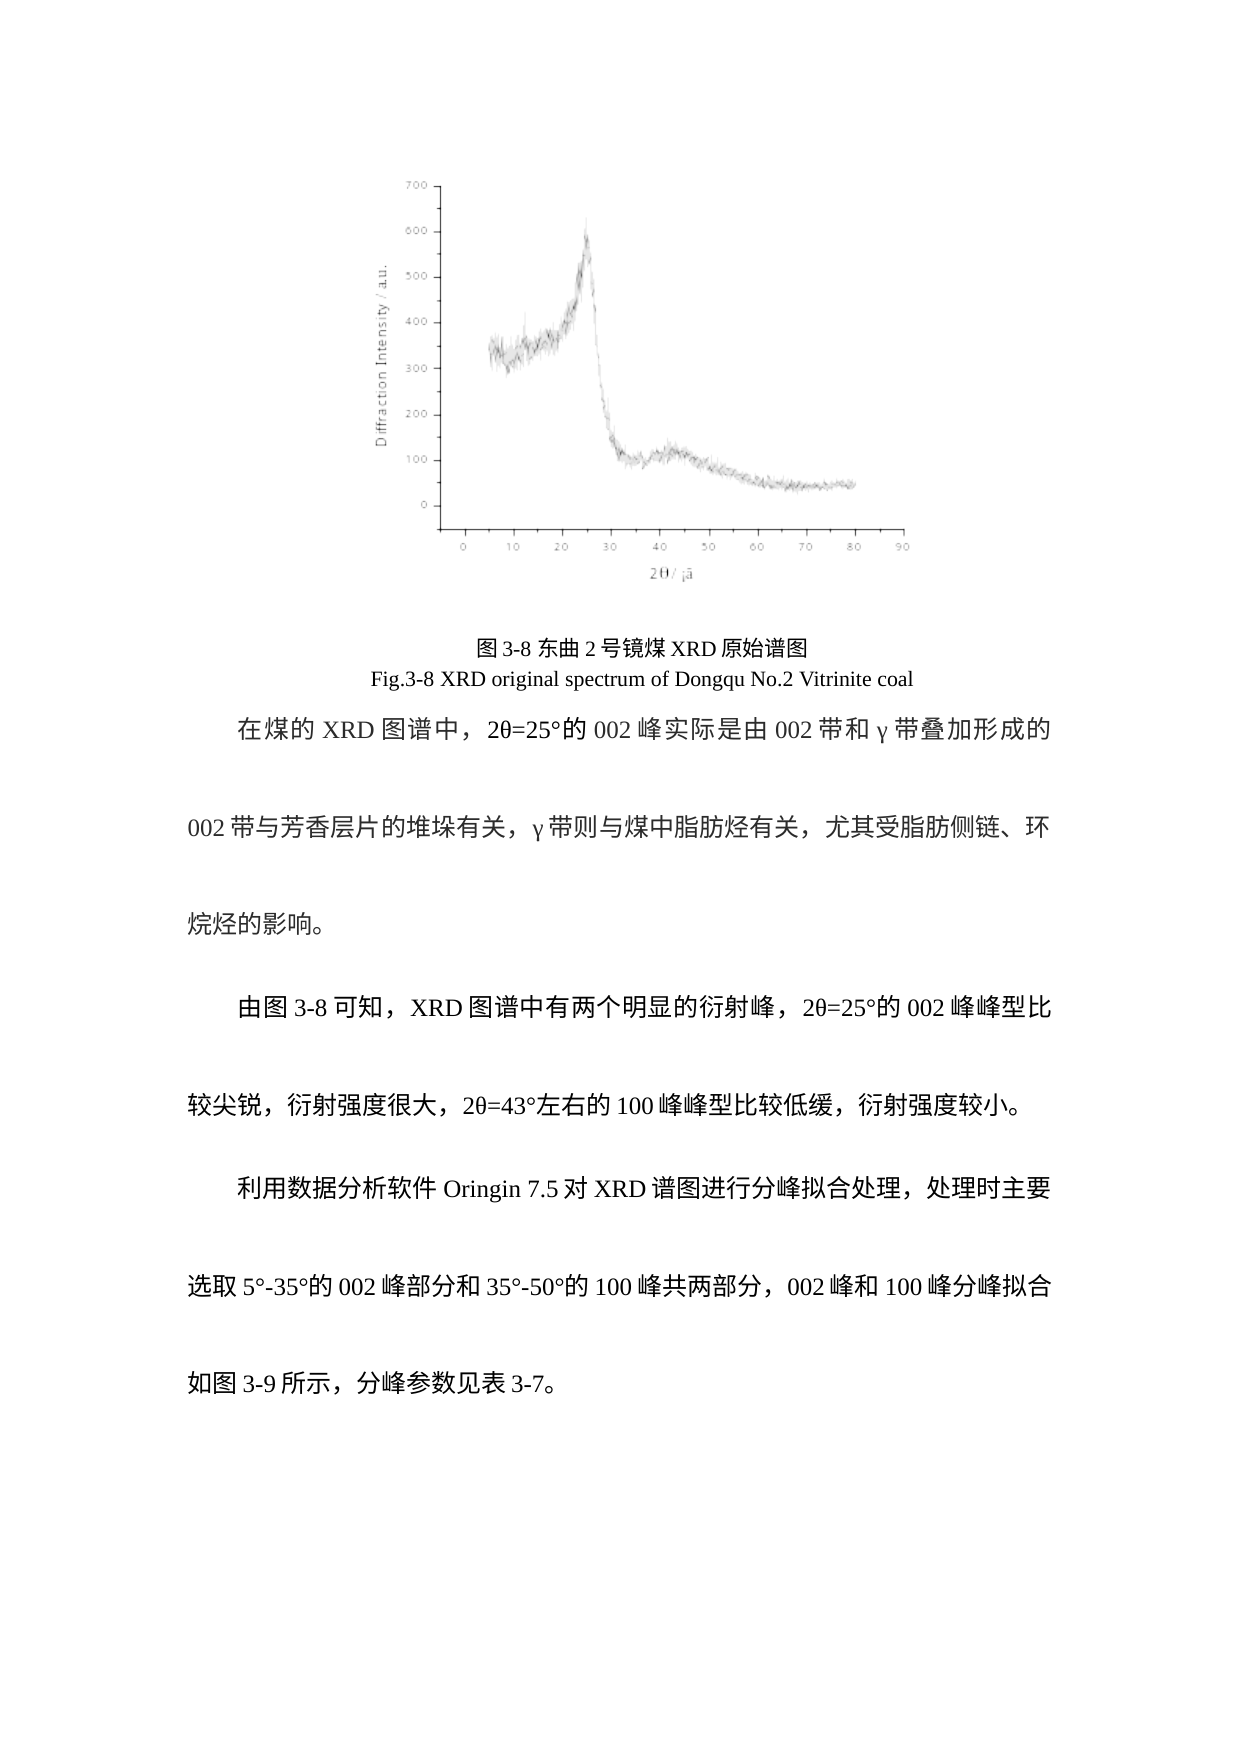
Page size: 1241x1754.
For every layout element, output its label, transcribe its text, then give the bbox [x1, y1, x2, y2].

text 在煤的XRD图谱中，2θ=25°的002峰实际是由002带和γ带叠加形成的，002带与芳香层片的堆垛有关，γ带则与煤中脂肪烃有关，尤其受脂肪侧链、环烷烃的影响。 [187, 695, 1053, 955]
text 由图3-8可知，XRD图谱中有两个明显的衍射峰，2θ=25°的002峰峰型比较尖锐，衍射强度很大，2θ=43°左右的100峰峰型比较低缓，衍射强度较小。 [187, 973, 1053, 1136]
text Fig.3-8 XRD original spectrum of Dongqu No.2 Vitrinite coal [187, 663, 1053, 695]
text 图3-8 东曲2号镜煤XRD原始谱图 [187, 630, 1053, 663]
text 利用数据分析软件Oringin 7.5对XRD谱图进行分峰拟合处理，处理时主要选取5°-35°的002峰部分和35°-50°的100峰共两部分，002峰和100峰分峰拟合如图3-9所示，分峰参数见表3-7。 [187, 1154, 1053, 1414]
